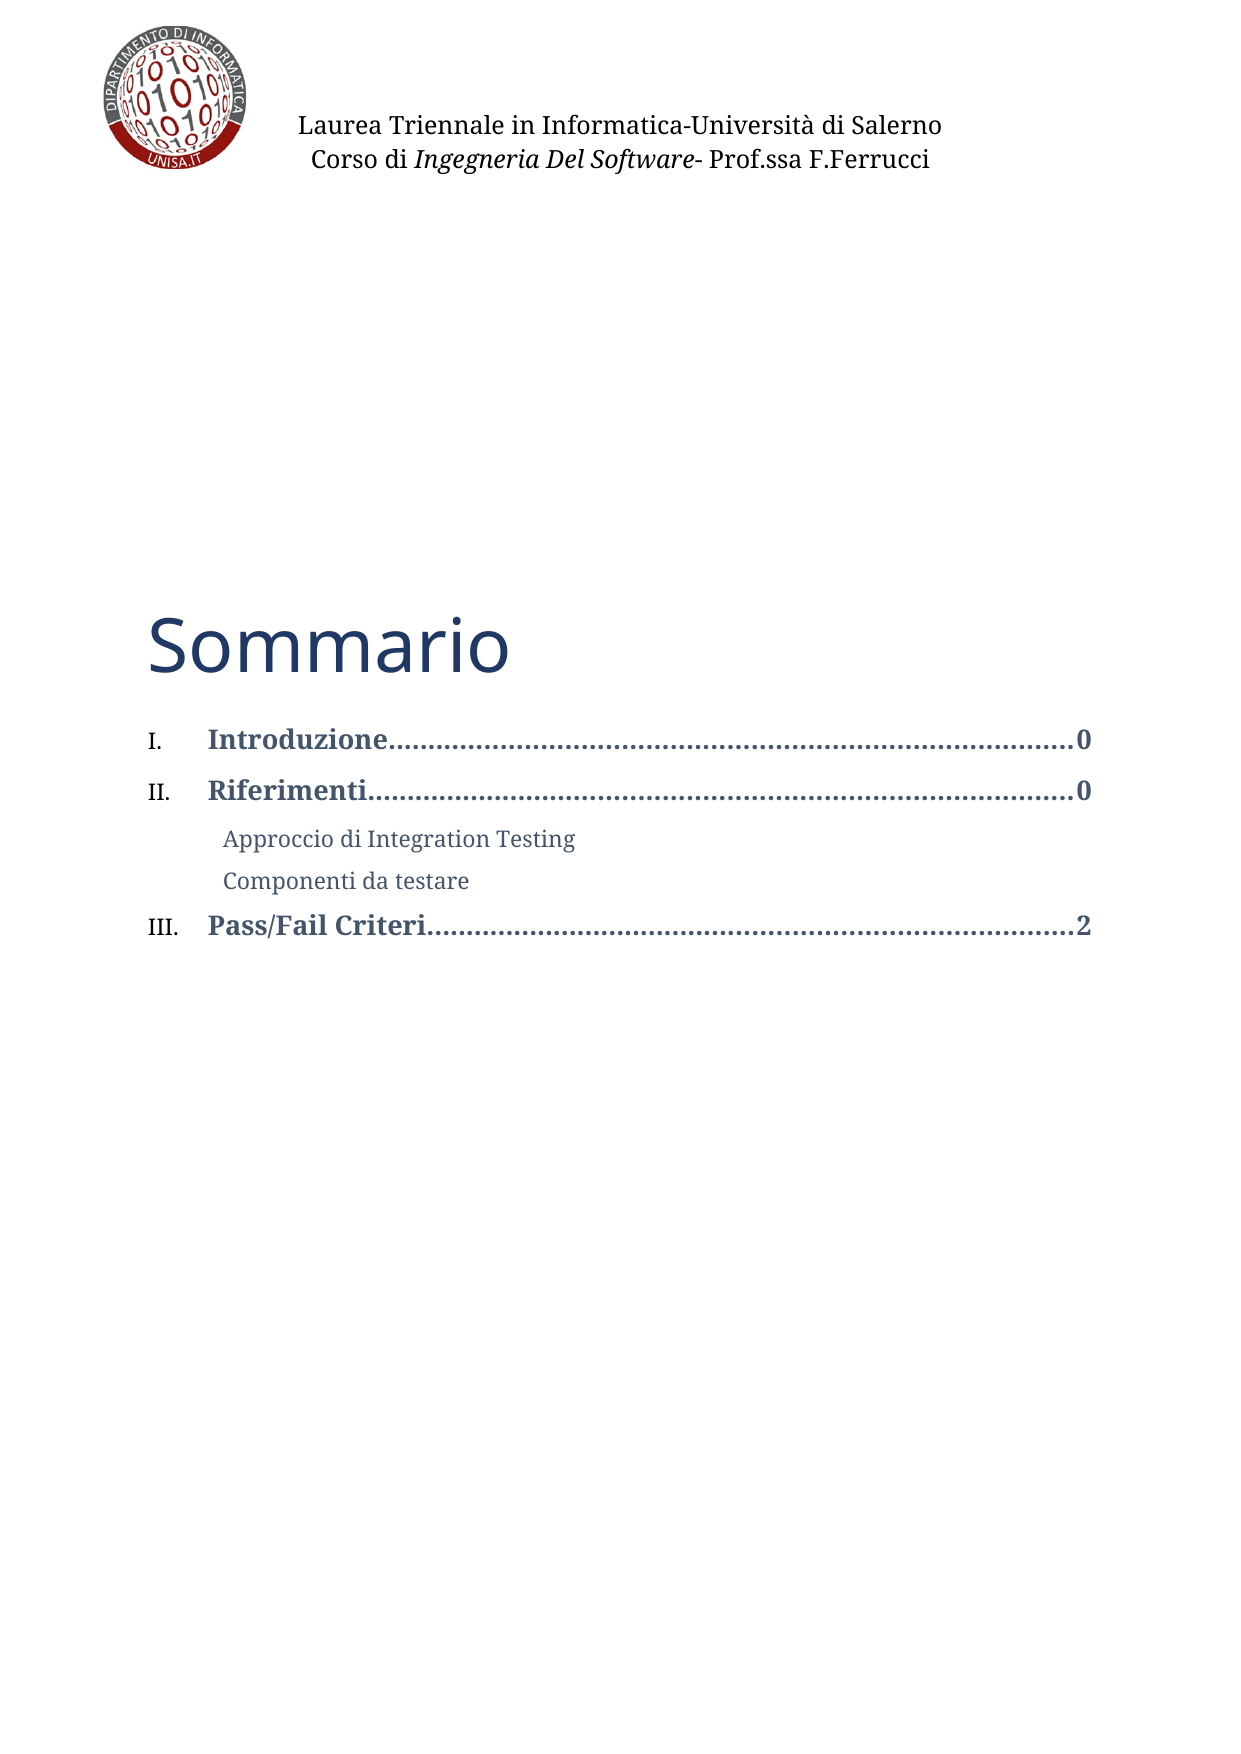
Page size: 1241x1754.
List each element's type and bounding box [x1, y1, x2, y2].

picture [103, 26, 246, 169]
